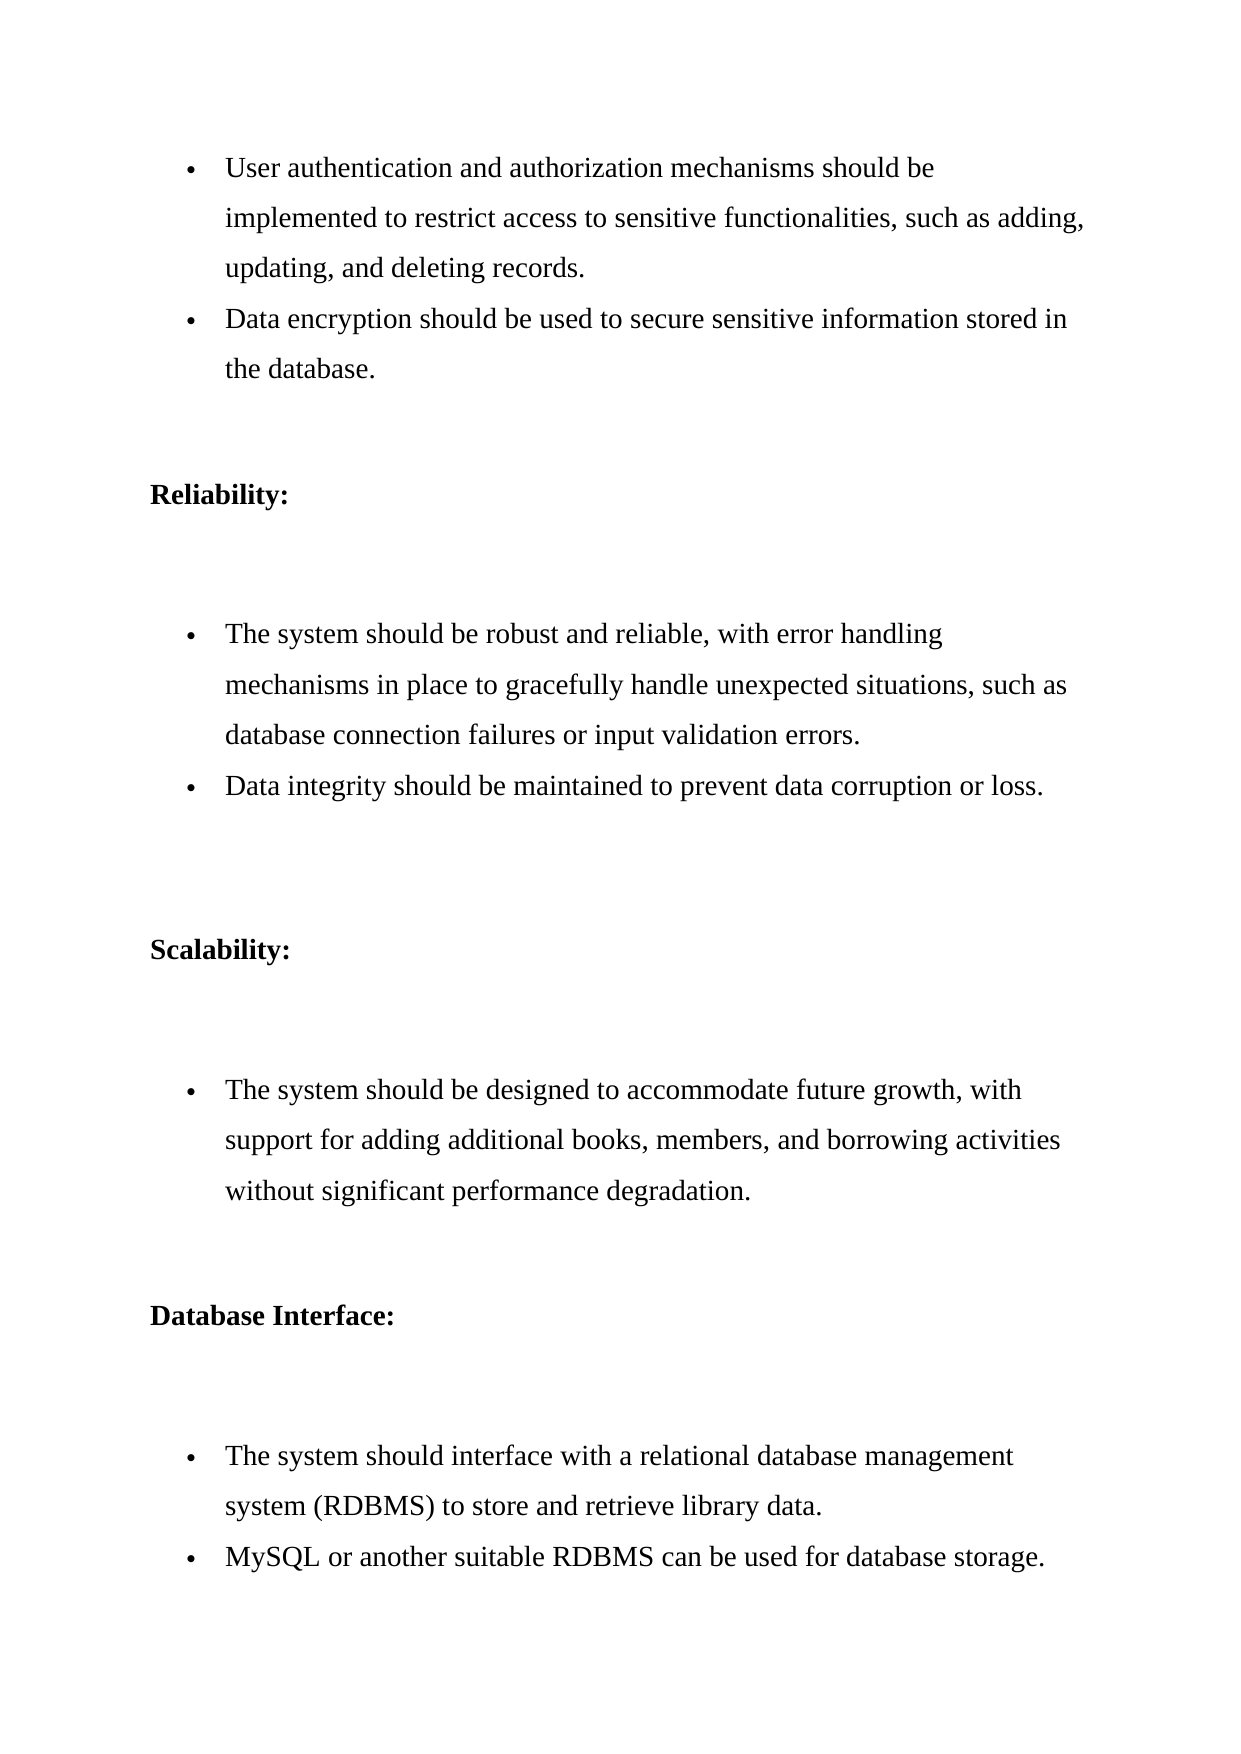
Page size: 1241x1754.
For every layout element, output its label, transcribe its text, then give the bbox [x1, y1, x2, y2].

text Scalability: [150, 932, 1090, 966]
list Data encryption should be used to secure sensitive information stored in the database. [187, 301, 1090, 385]
list The system should be robust and reliable, with error handling mechanisms in place to gracefully handle unexpected situations, such as database connection failures or input validation errors. [187, 617, 1090, 751]
list MySQL or another suitable RDBMS can be used for database storage. [187, 1539, 1090, 1572]
list Data integrity should be maintained to prevent data corruption or loss. [187, 768, 1090, 801]
list The system should be designed to accommodate future growth, with support for adding additional books, members, and borrowing activities without significant performance degradation. [187, 1072, 1090, 1206]
list The system should interface with a relational database management system (RDBMS) to store and retrieve library data. [187, 1438, 1090, 1522]
text Database Interface: [150, 1298, 1090, 1332]
list User authentication and authorization mechanisms should be implemented to restrict access to sensitive functionalities, such as adding, updating, and deleting records. [187, 150, 1090, 284]
text Reliability: [150, 477, 1090, 510]
